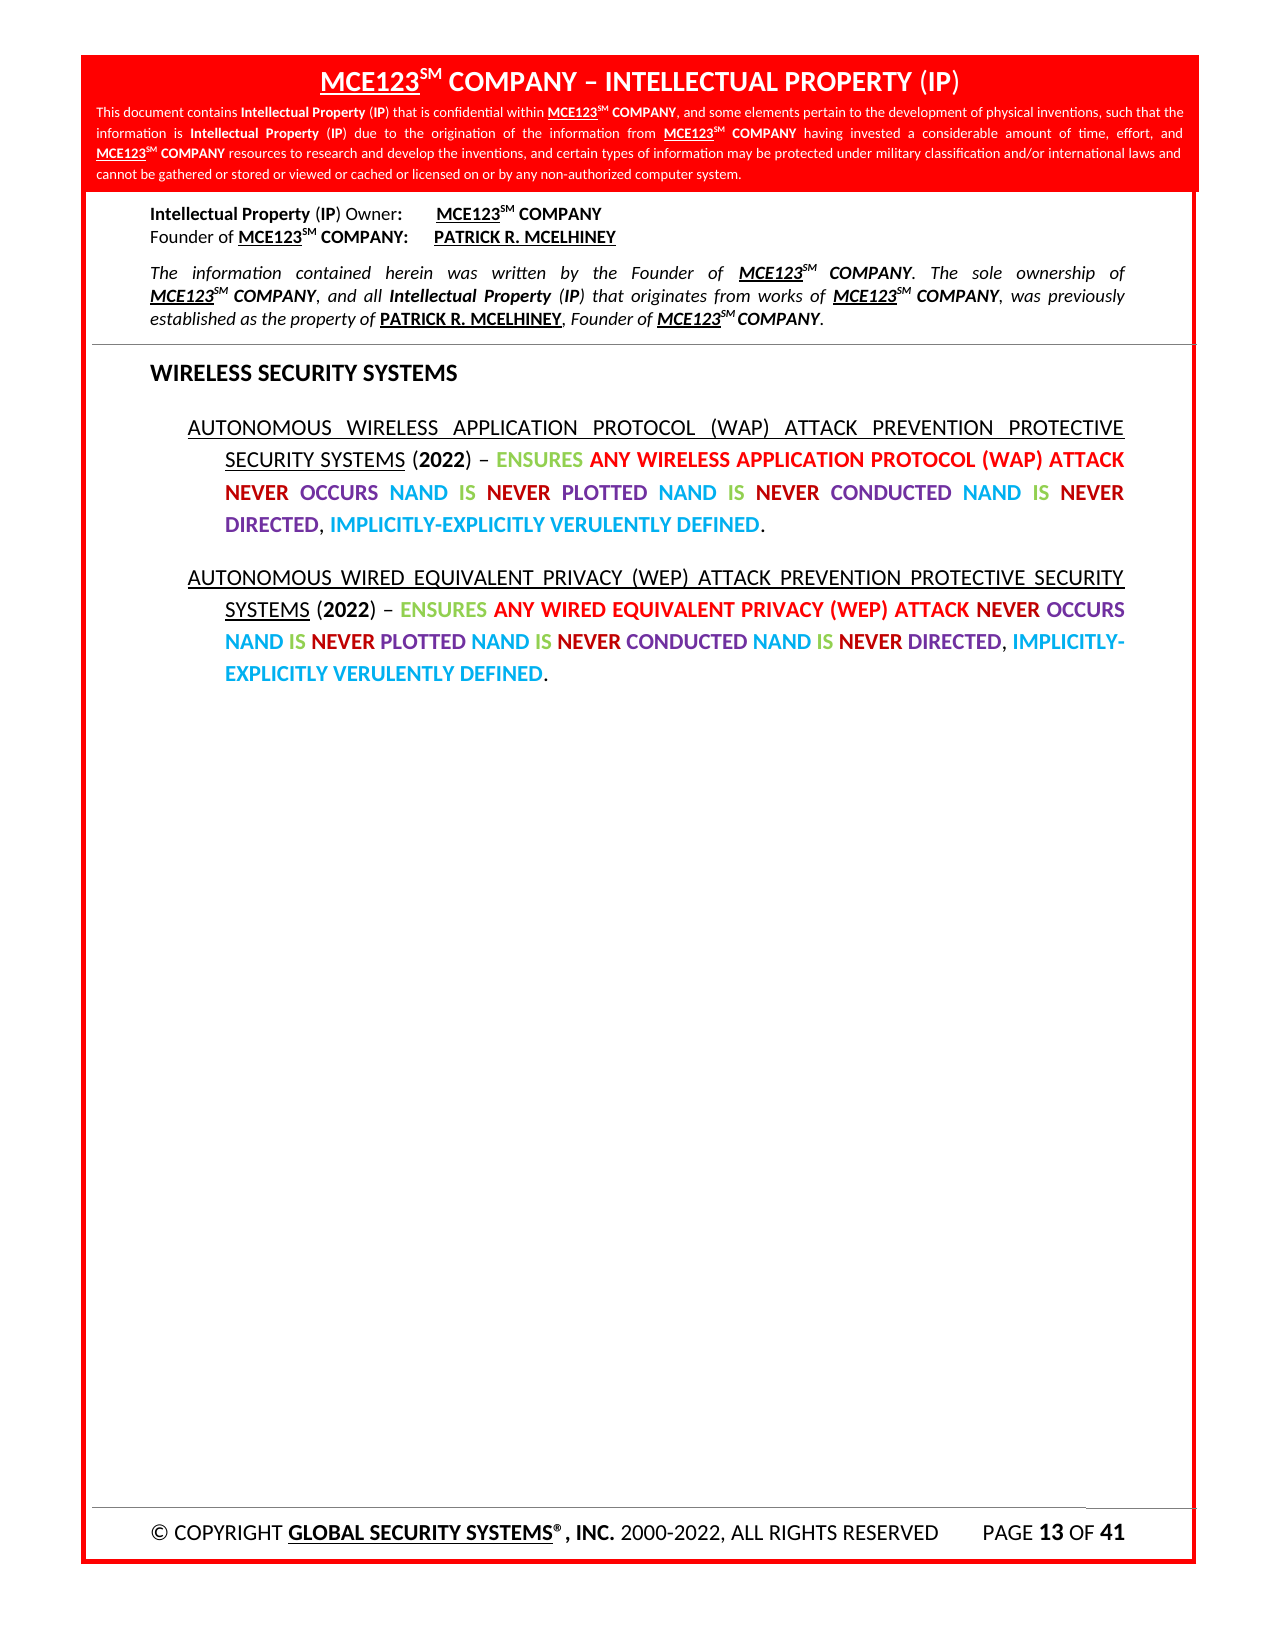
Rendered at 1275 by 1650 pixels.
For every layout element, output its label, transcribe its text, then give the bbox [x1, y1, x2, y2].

text AUTONOMOUS WIRELESS APPLICATION PROTOCOL (WAP) ATTACK PREVENTION PROTECTIVE SECURITY SYSTEMS (2022) – ENSURES ANY WIRELESS APPLICATION PROTOCOL (WAP) ATTACK NEVER OCCURS NAND IS NEVER PLOTTED NAND IS NEVER CONDUCTED NAND IS NEVER DIRECTED, IMPLICITLY-EXPLICITLY VERULENTLY DEFINED. [187, 413, 1125, 438]
text AUTONOMOUS WIRELESS APPLICATION PROTOCOL (WAP) ATTACK PREVENTION PROTECTIVE SECURITY SYSTEMS (2022) – ENSURES ANY WIRELESS APPLICATION PROTOCOL (WAP) ATTACK NEVER OCCURS NAND IS NEVER PLOTTED NAND IS NEVER CONDUCTED NAND IS NEVER DIRECTED, IMPLICITLY-EXPLICITLY VERULENTLY DEFINED. [187, 439, 1125, 538]
text AUTONOMOUS WIRED EQUIVALENT PRIVACY (WEP) ATTACK PREVENTION PROTECTIVE SECURITY SYSTEMS (2022) – ENSURES ANY WIRED EQUIVALENT PRIVACY (WEP) ATTACK NEVER OCCURS NAND IS NEVER PLOTTED NAND IS NEVER CONDUCTED NAND IS NEVER DIRECTED, IMPLICITLY-EXPLICITLY VERULENTLY DEFINED. [187, 563, 1125, 587]
text AUTONOMOUS WIRED EQUIVALENT PRIVACY (WEP) ATTACK PREVENTION PROTECTIVE SECURITY SYSTEMS (2022) – ENSURES ANY WIRED EQUIVALENT PRIVACY (WEP) ATTACK NEVER OCCURS NAND IS NEVER PLOTTED NAND IS NEVER CONDUCTED NAND IS NEVER DIRECTED, IMPLICITLY-EXPLICITLY VERULENTLY DEFINED. [187, 588, 1125, 688]
text WIRELESS SECURITY SYSTEMS [150, 358, 1125, 388]
